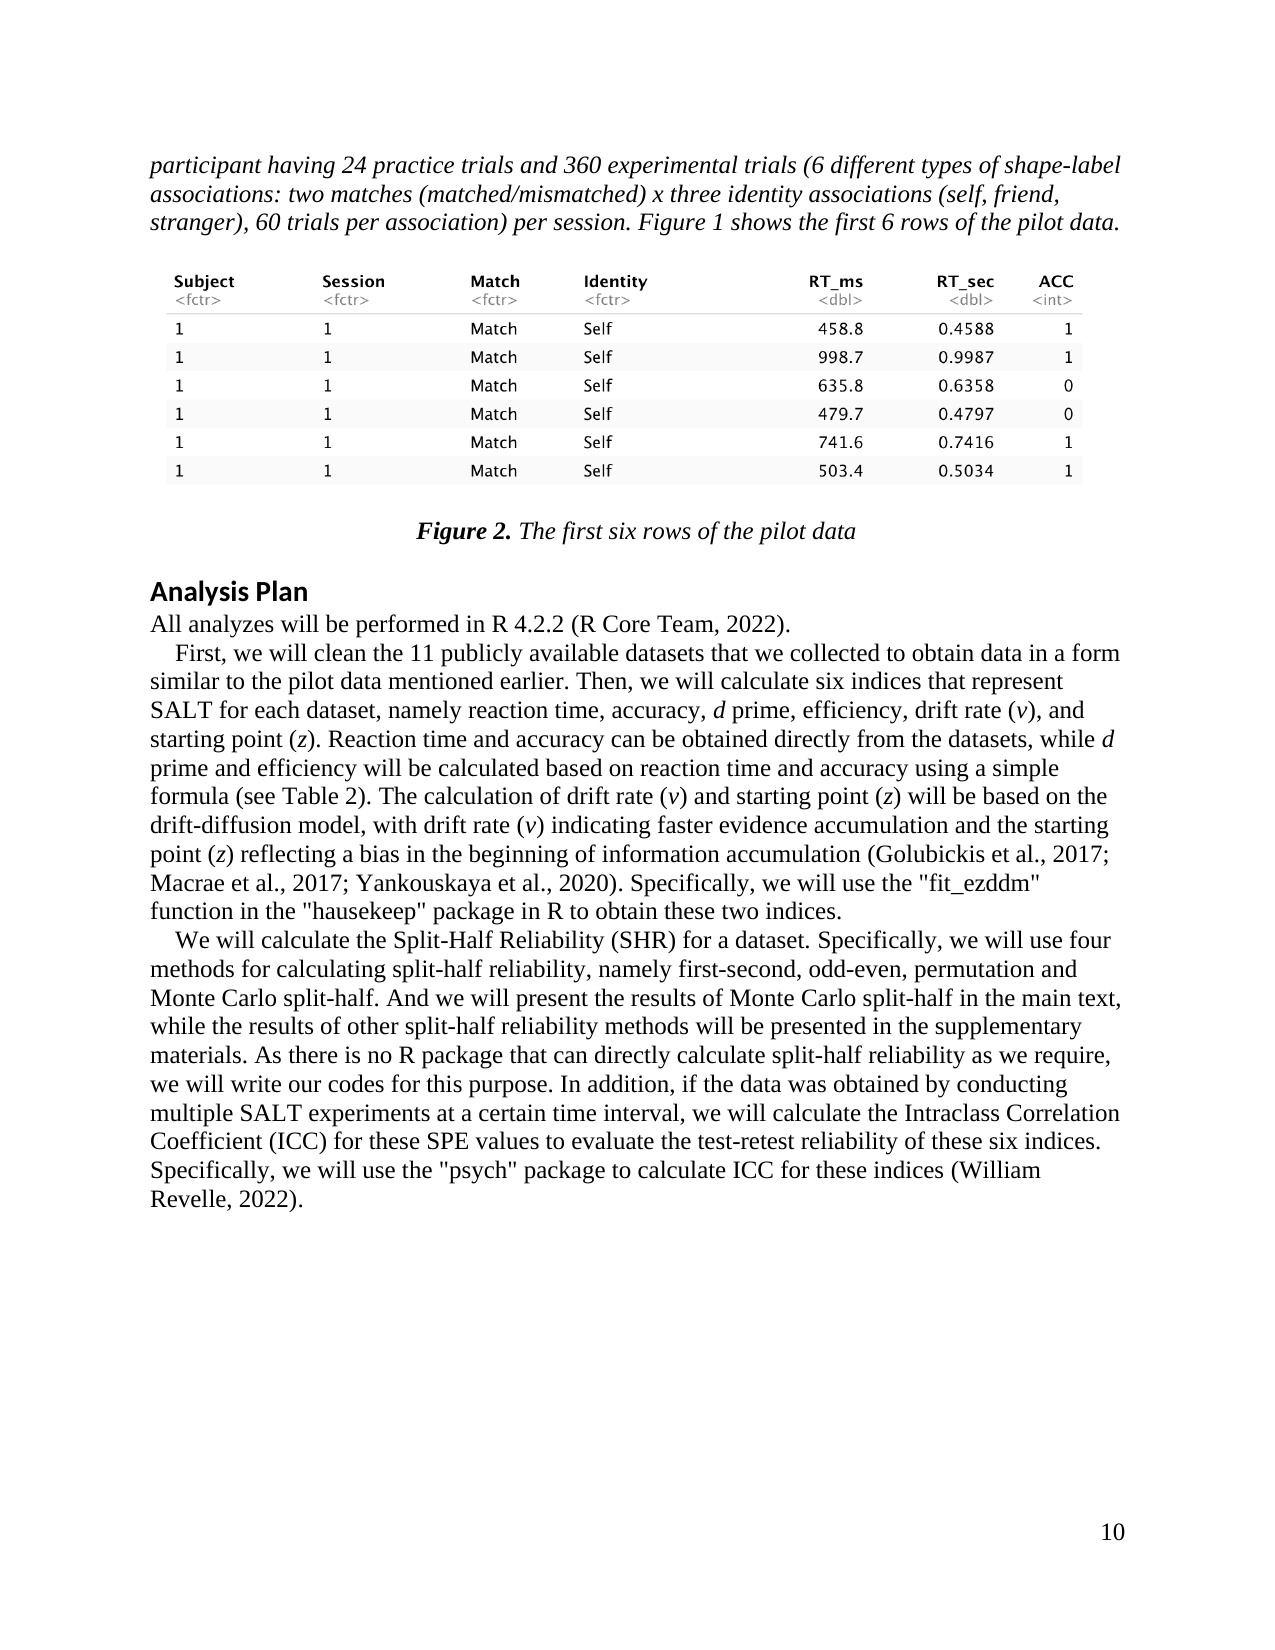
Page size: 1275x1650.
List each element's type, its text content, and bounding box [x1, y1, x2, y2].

picture [150, 265, 1105, 487]
text All analyzes will be performed in R 4.2.2 (R Core Team, 2022). [150, 609, 1125, 638]
text Figure 2. The first six rows of the pilot data [150, 516, 1125, 544]
subtitle Analysis Plan [150, 573, 1125, 609]
text We will calculate the Split-Half Reliability (SHR) for a dataset. Specifically, we will use four methods for calculating split-half reliability, namely first-second, odd-even, permutation and Monte Carlo split-half. And we will present the results of Monte Carlo split-half in the main text, while the results of other split-half reliability methods will be presented in the supplementary materials. As there is no R package that can directly calculate split-half reliability as we require, we will write our codes for this purpose. In addition, if the data was obtained by conducting multiple SALT experiments at a certain time interval, we will calculate the Intraclass Correlation Coefficient (ICC) for these SPE values to evaluate the test-retest reliability of these six indices. Specifically, we will use the "psych" package to calculate ICC for these indices (William Revelle, 2022). [150, 925, 1125, 1213]
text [150, 150, 1125, 236]
text First, we will clean the 11 publicly available datasets that we collected to obtain data in a form similar to the pilot data mentioned earlier. Then, we will calculate six indices that represent SALT for each dataset, namely reaction time, accuracy, d prime, efficiency, drift rate (v), and starting point (z). Reaction time and accuracy can be obtained directly from the datasets, while d prime and efficiency will be calculated based on reaction time and accuracy using a simple formula (see Table 2). The calculation of drift rate (v) and starting point (z) will be based on the drift-diffusion model, with drift rate (v) indicating faster evidence accumulation and the starting point (z) reflecting a bias in the beginning of information accumulation (Golubickis et al., 2017; Macrae et al., 2017; Yankouskaya et al., 2020). Specifically, we will use the "fit_ezddm" function in the "hausekeep" package in R to obtain these two indices. [150, 638, 1125, 925]
